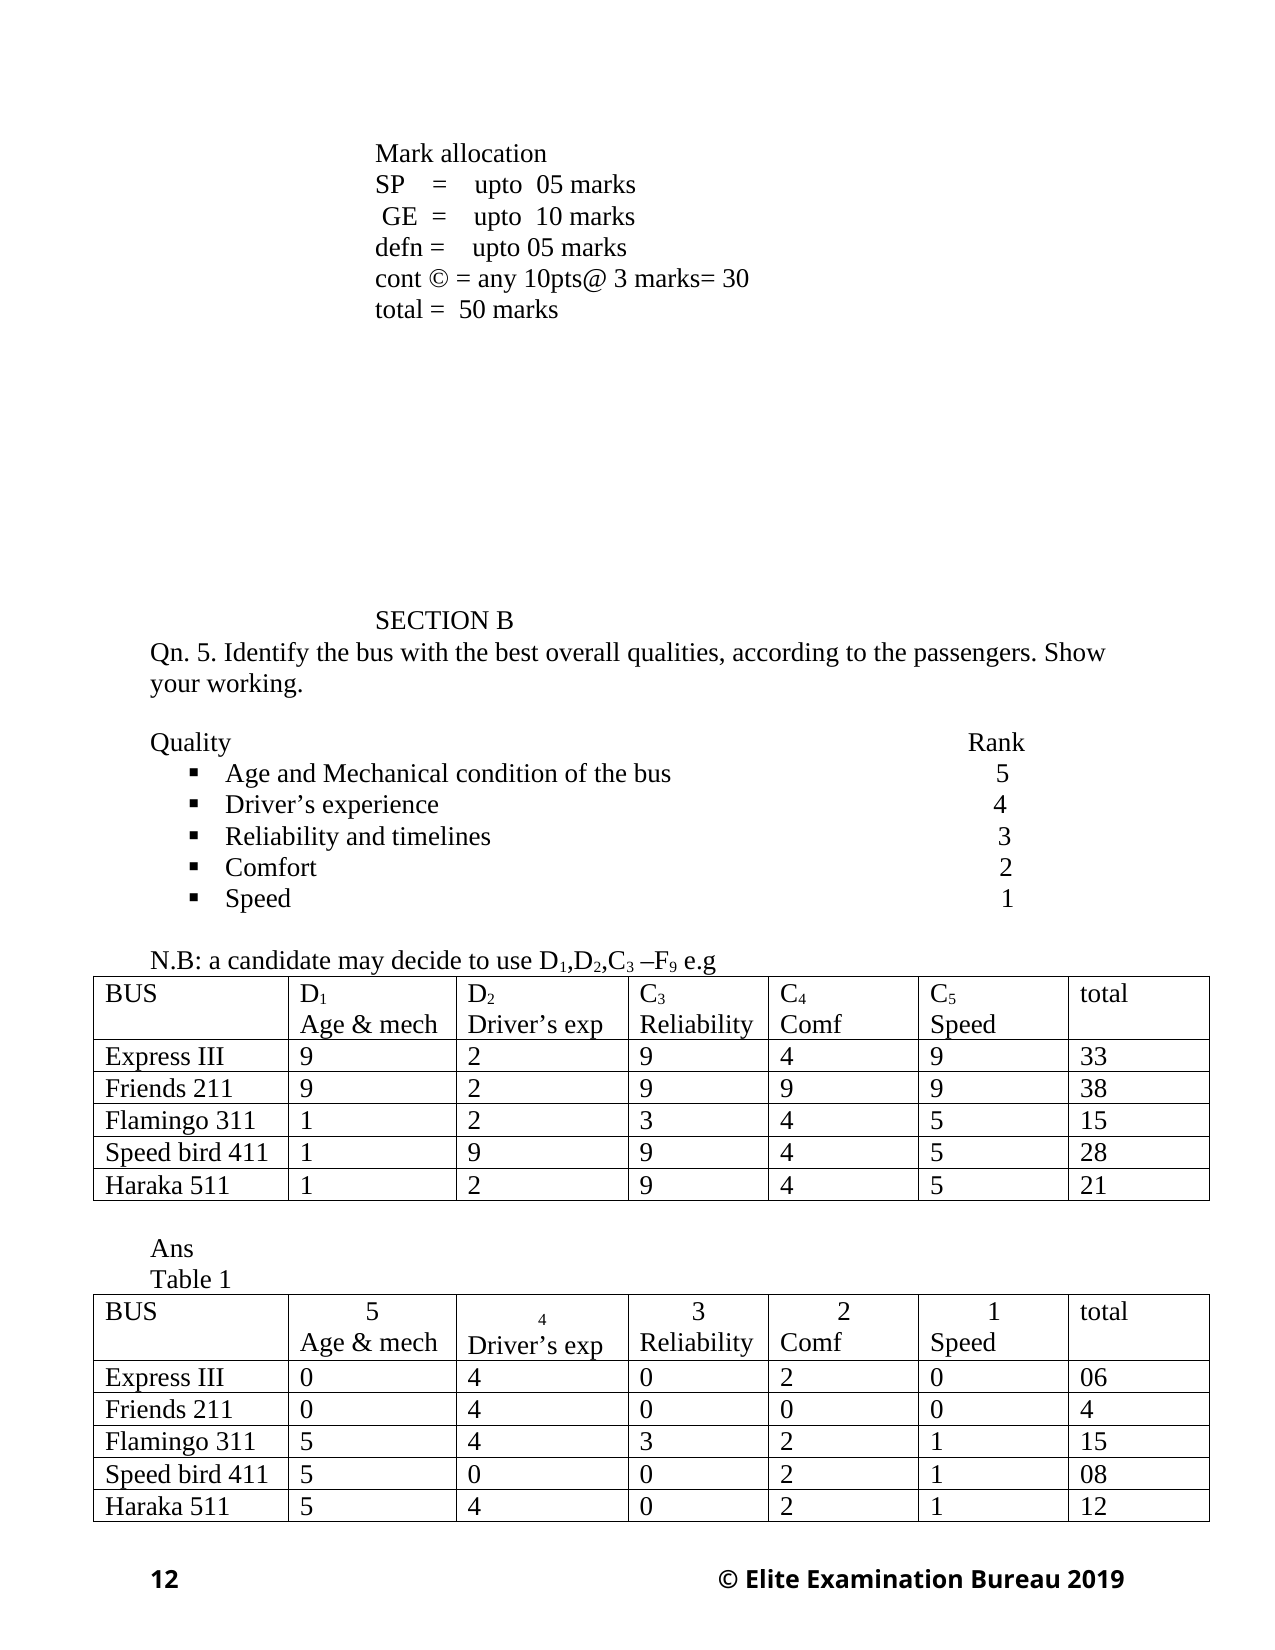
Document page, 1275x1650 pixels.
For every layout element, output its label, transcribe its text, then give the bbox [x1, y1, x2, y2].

table_header total [1069, 1295, 1209, 1360]
list SECTION B [375, 604, 1134, 636]
table_cell 2 [769, 1490, 918, 1521]
table_cell 4 [769, 1040, 918, 1071]
list Driver’s experience 4 [187, 788, 1134, 819]
table_cell 9 [289, 1072, 456, 1103]
table_cell 5 [289, 1490, 456, 1521]
table_cell Flamingo 311 [94, 1104, 288, 1136]
table_cell 28 [1069, 1137, 1209, 1168]
list Speed 1 [187, 882, 1134, 913]
table_cell 5 [919, 1137, 1068, 1168]
table_cell 0 [629, 1458, 768, 1489]
table_cell 1 [919, 1458, 1068, 1489]
table_header D2 Driver’s exp [457, 977, 628, 1039]
table_cell 2 [457, 1169, 628, 1200]
table_cell 4 [769, 1169, 918, 1200]
table_cell 4 [1069, 1393, 1209, 1424]
table_header 1 Speed [919, 1295, 1068, 1360]
table_cell 0 [919, 1361, 1068, 1392]
table_cell Speed bird 411 [94, 1137, 288, 1168]
list Comfort 2 [187, 851, 1134, 882]
table_cell 4 [769, 1137, 918, 1168]
table_cell 15 [1069, 1426, 1209, 1457]
list Reliability and timelines 3 [187, 819, 1134, 851]
table_header 4 Driver’s exp [457, 1295, 628, 1360]
list cont © = any 10pts@ 3 marks= 30 [375, 262, 1134, 293]
table_header D1 Age & mech [289, 977, 456, 1039]
table_cell Friends 211 [94, 1393, 288, 1424]
table_cell 0 [289, 1393, 456, 1424]
table_cell 0 [457, 1458, 628, 1489]
text Quality Rank [150, 726, 1134, 757]
table_cell 4 [457, 1490, 628, 1521]
table_cell 9 [919, 1040, 1068, 1071]
table_cell 9 [629, 1169, 768, 1200]
table_cell Friends 211 [94, 1072, 288, 1103]
table_cell 5 [919, 1104, 1068, 1136]
table_cell 4 [457, 1426, 628, 1457]
table_cell 1 [289, 1169, 456, 1200]
list Age and Mechanical condition of the bus 5 [187, 757, 1134, 788]
table_cell 2 [769, 1426, 918, 1457]
table_header BUS [94, 977, 288, 1039]
table_cell 5 [289, 1426, 456, 1457]
table_header C3 Reliability [629, 977, 768, 1039]
table_cell 0 [629, 1393, 768, 1424]
table_cell 1 [919, 1426, 1068, 1457]
table_cell 2 [457, 1104, 628, 1136]
table_cell 2 [457, 1072, 628, 1103]
table_cell Express III [94, 1040, 288, 1071]
table_cell 3 [629, 1104, 768, 1136]
table_cell 0 [289, 1361, 456, 1392]
table_header BUS [94, 1295, 288, 1360]
text N.B: a candidate may decide to use D1,D2,C3 –F9 e.g [150, 944, 1134, 976]
table_cell 5 [919, 1169, 1068, 1200]
table_cell 9 [289, 1040, 456, 1071]
table_cell 4 [769, 1104, 918, 1136]
table_cell Express III [94, 1361, 288, 1392]
list defn = upto 05 marks [375, 231, 1134, 262]
table_cell 2 [769, 1458, 918, 1489]
table_cell 9 [769, 1072, 918, 1103]
table_cell 4 [457, 1393, 628, 1424]
table_cell Flamingo 311 [94, 1426, 288, 1457]
table_cell 06 [1069, 1361, 1209, 1392]
table_cell 15 [1069, 1104, 1209, 1136]
table_header 3 Reliability [629, 1295, 768, 1360]
table_cell 12 [1069, 1490, 1209, 1521]
table_header C5 Speed [919, 977, 1068, 1039]
table_cell 5 [289, 1458, 456, 1489]
table_cell 2 [769, 1361, 918, 1392]
table_cell 1 [289, 1104, 456, 1136]
table_cell 0 [629, 1490, 768, 1521]
table_cell 9 [629, 1072, 768, 1103]
list total = 50 marks [375, 293, 1134, 324]
table_cell Speed bird 411 [94, 1458, 288, 1489]
table_cell 21 [1069, 1169, 1209, 1200]
table_header 5 Age & mech [289, 1295, 456, 1360]
table_cell 1 [289, 1137, 456, 1168]
table_cell 9 [629, 1137, 768, 1168]
list Mark allocation [375, 137, 1134, 168]
text Qn. 5. Identify the bus with the best overall qualities, according to the passengers. Show your working. [150, 636, 1134, 698]
text Table 1 [150, 1263, 1134, 1294]
list SP = upto 05 marks [375, 168, 1134, 199]
table_cell 0 [769, 1393, 918, 1424]
table_cell Haraka 511 [94, 1169, 288, 1200]
table_header 2 Comf [769, 1295, 918, 1360]
table_cell 9 [919, 1072, 1068, 1103]
table_cell 3 [629, 1426, 768, 1457]
table_cell 0 [629, 1361, 768, 1392]
list GE = upto 10 marks [375, 199, 1134, 231]
table_cell Haraka 511 [94, 1490, 288, 1521]
table_cell 08 [1069, 1458, 1209, 1489]
table_cell 33 [1069, 1040, 1209, 1071]
table_cell 4 [457, 1361, 628, 1392]
table_header total [1069, 977, 1209, 1039]
table_cell 0 [919, 1393, 1068, 1424]
table_cell 38 [1069, 1072, 1209, 1103]
table_cell 2 [457, 1040, 628, 1071]
table_cell 1 [919, 1490, 1068, 1521]
table_header C4 Comf [769, 977, 918, 1039]
text Ans [150, 1232, 1134, 1263]
table_cell 9 [457, 1137, 628, 1168]
table_cell 9 [629, 1040, 768, 1071]
